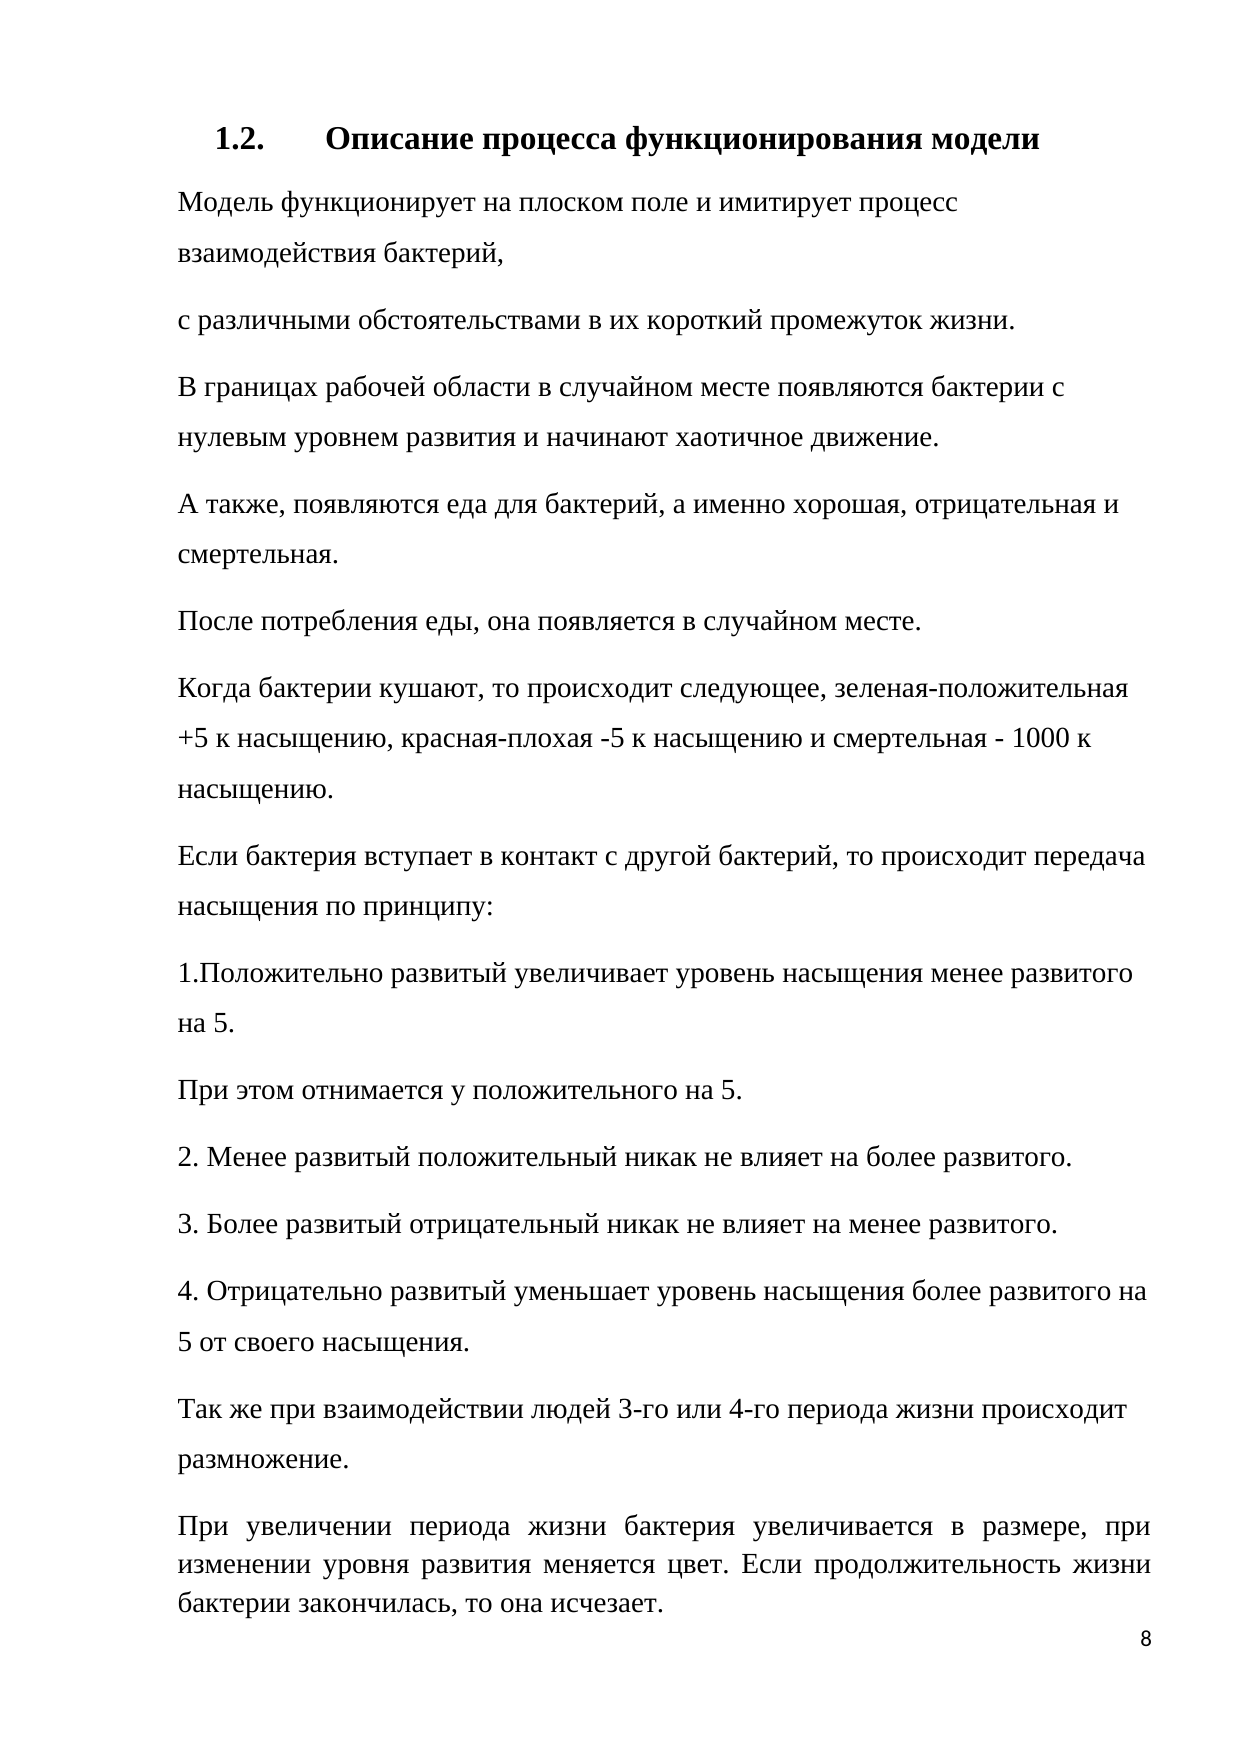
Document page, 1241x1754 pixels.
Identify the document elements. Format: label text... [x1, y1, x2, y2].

text 3. Более развитый отрицательный никак не влияет на менее развитого. [177, 1206, 1152, 1240]
text При этом отнимается у положительного на 5. [177, 1072, 1152, 1106]
list Описание процесса функционирования модели [214, 118, 1152, 156]
text А также, появляются еда для бактерий, а именно хорошая, отрицательная и смертельная. [177, 486, 1152, 570]
text 1.Положительно развитый увеличивает уровень насыщения менее развитого на 5. [177, 955, 1152, 1039]
text Так же при взаимодействии людей 3-го или 4-го периода жизни происходит размножение. [177, 1391, 1152, 1474]
text Модель функционирует на плоском поле и имитирует процесс взаимодействия бактерий, [177, 184, 1152, 268]
text В границах рабочей области в случайном месте появляются бактерии с нулевым уровнем развития и начинают хаотичное движение. [177, 369, 1152, 453]
text Если бактерия вступает в контакт с другой бактерий, то происходит передача насыщения по принципу: [177, 838, 1152, 922]
text 4. Отрицательно развитый уменьшает уровень насыщения более развитого на 5 от своего насыщения. [177, 1273, 1152, 1357]
text При увеличении периода жизни бактерия увеличивается в размере, при изменении уровня развития меняется цвет. Если продолжительность жизни бактерии закончилась, то она исчезает. [177, 1508, 1152, 1619]
text с различными обстоятельствами в их короткий промежуток жизни. [177, 302, 1152, 335]
text 2. Менее развитый положительный никак не влияет на более развитого. [177, 1139, 1152, 1173]
text Когда бактерии кушают, то происходит следующее, зеленая-положительная +5 к насыщению, красная-плохая -5 к насыщению и смертельная - 1000 к насыщению. [177, 670, 1152, 804]
text После потребления еды, она появляется в случайном месте. [177, 603, 1152, 637]
